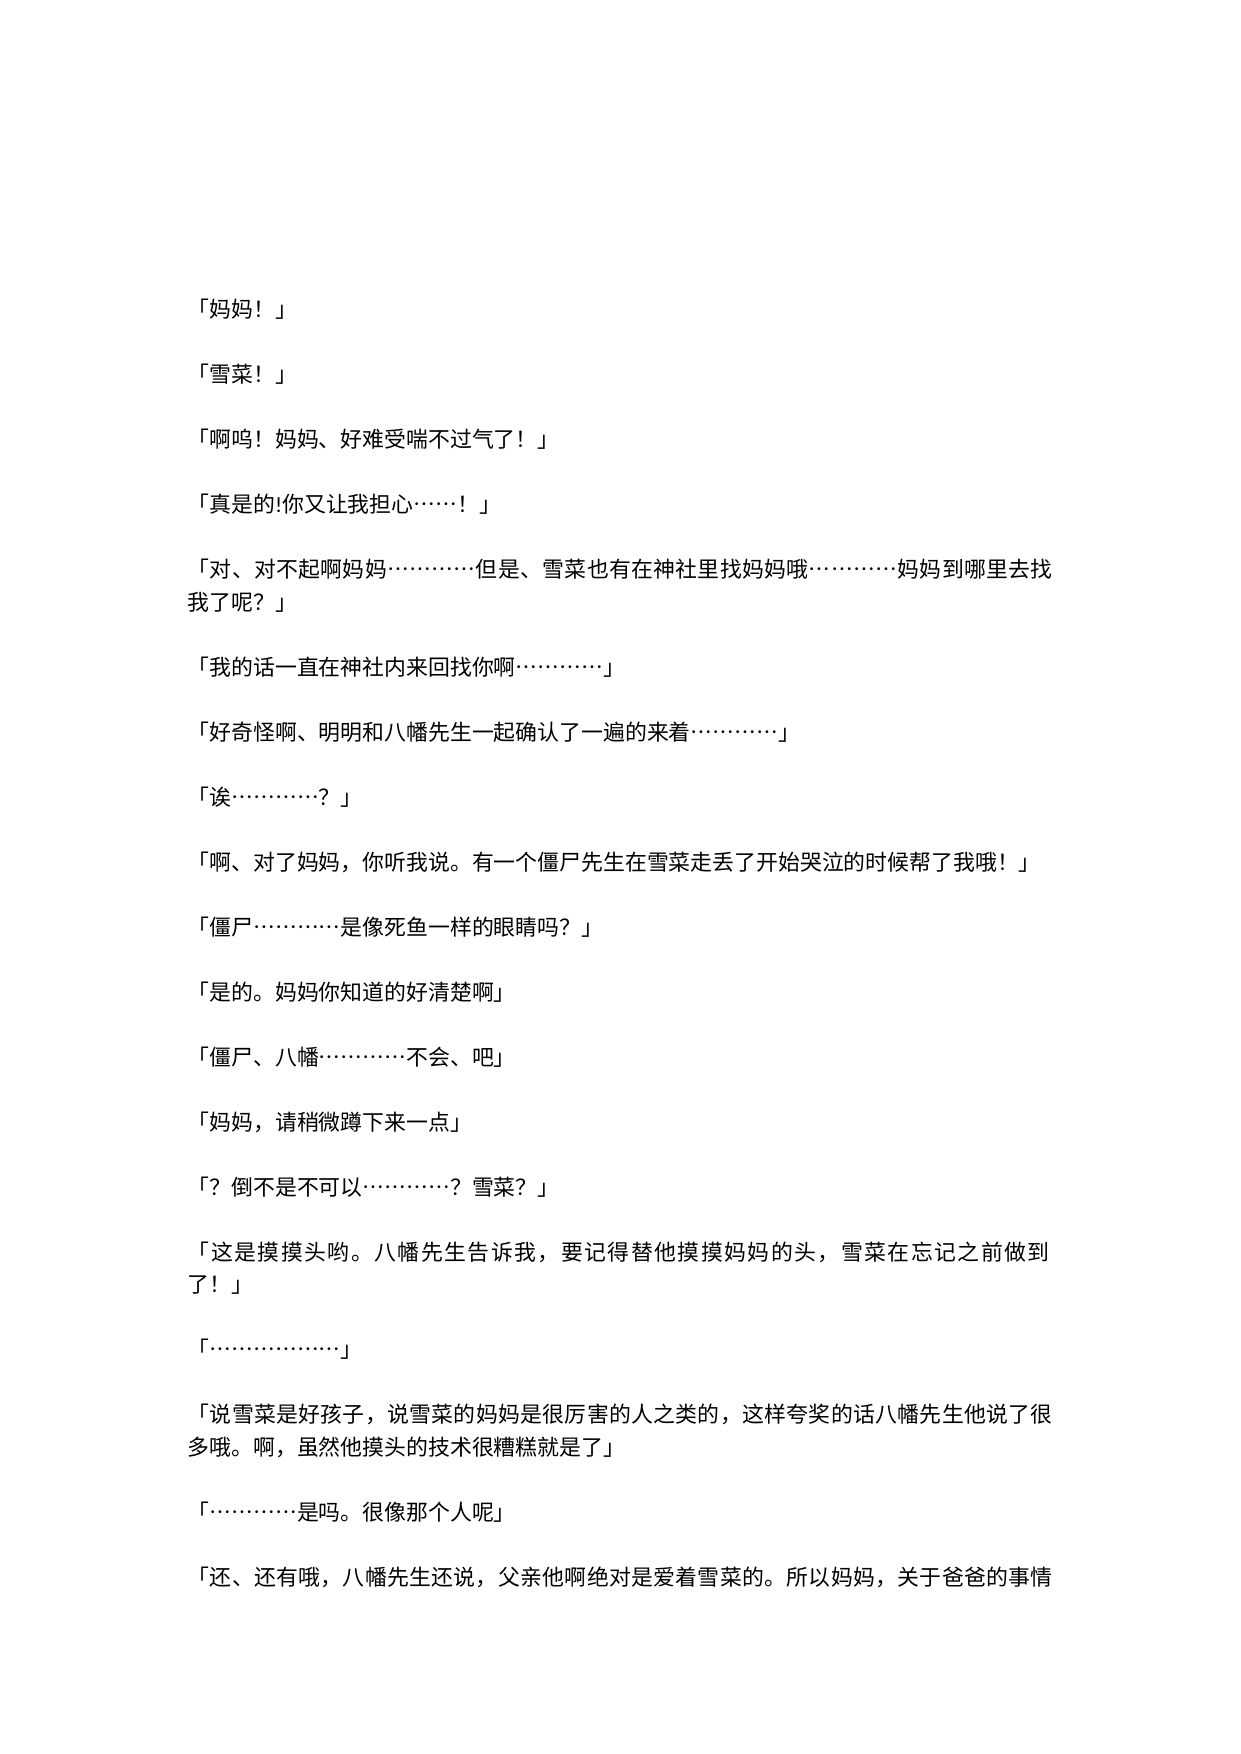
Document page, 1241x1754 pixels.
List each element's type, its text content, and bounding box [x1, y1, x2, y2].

text 「真是的!你又让我担心……！」 [187, 487, 1053, 519]
text 「…………是吗。很像那个人呢」 [187, 1494, 1053, 1527]
text 「诶…………？」 [187, 779, 1053, 812]
text 「………………」 [187, 1332, 1053, 1364]
text 「这是摸摸头哟。八幡先生告诉我，要记得替他摸摸妈妈的头，雪菜在忘记之前做到了！」 [187, 1234, 1053, 1299]
text 「？倒不是不可以…………？雪菜？」 [187, 1169, 1053, 1202]
text 「啊呜！妈妈、好难受喘不过气了！」 [187, 422, 1053, 454]
text 「妈妈！」 [187, 292, 1053, 324]
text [187, 1559, 1053, 1592]
text 「对、对不起啊妈妈…………但是、雪菜也有在神社里找妈妈哦…………妈妈到哪里去找我了呢？」 [187, 552, 1053, 617]
text 「僵尸、八幡…………不会、吧」 [187, 1039, 1053, 1072]
text 「好奇怪啊、明明和八幡先生一起确认了一遍的来着…………」 [187, 714, 1053, 747]
text 「是的。妈妈你知道的好清楚啊」 [187, 974, 1053, 1007]
text 「妈妈，请稍微蹲下来一点」 [187, 1104, 1053, 1137]
text 「雪菜！」 [187, 357, 1053, 389]
text 「说雪菜是好孩子，说雪菜的妈妈是很厉害的人之类的，这样夸奖的话八幡先生他说了很多哦。啊，虽然他摸头的技术很糟糕就是了」 [187, 1397, 1053, 1462]
text 「僵尸…………是像死鱼一样的眼睛吗？」 [187, 909, 1053, 942]
text 「啊、对了妈妈，你听我说。有一个僵尸先生在雪菜走丢了开始哭泣的时候帮了我哦！」 [187, 844, 1053, 877]
text 「我的话一直在神社内来回找你啊…………」 [187, 649, 1053, 682]
